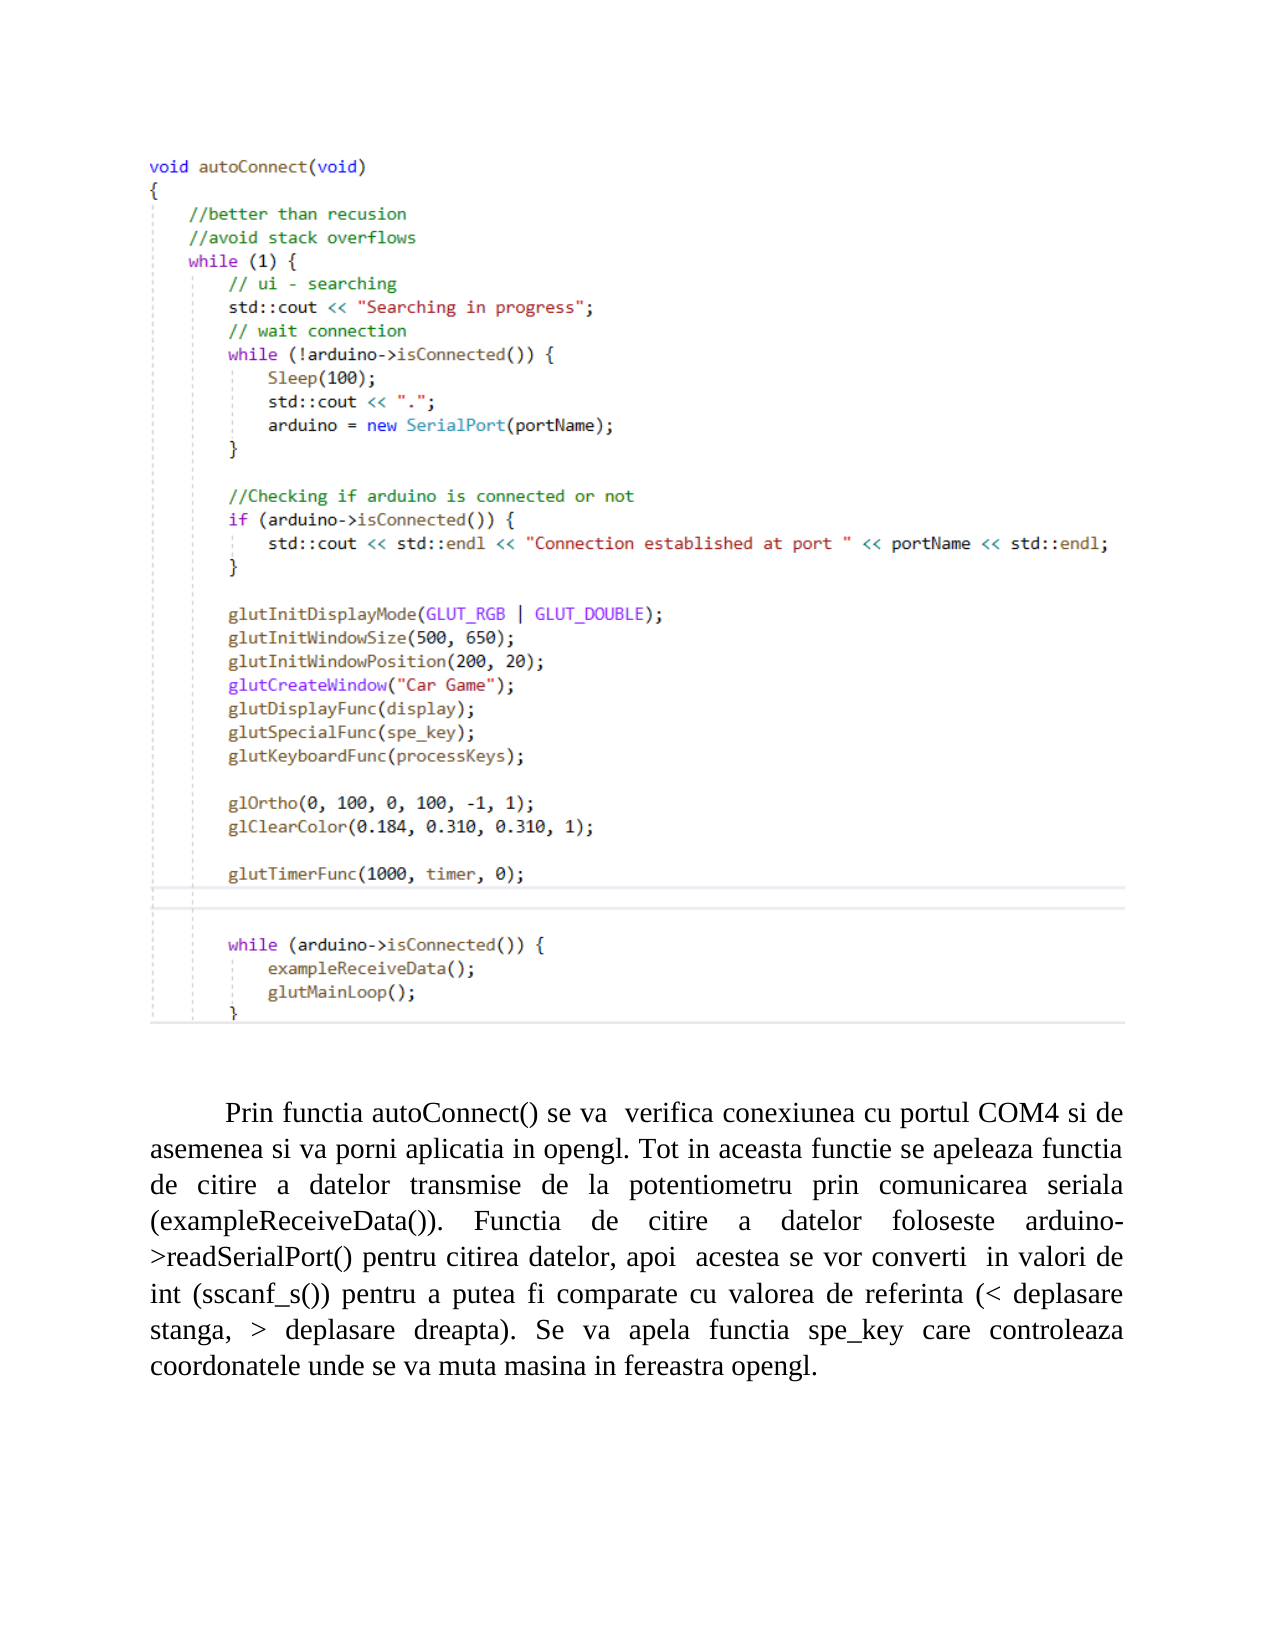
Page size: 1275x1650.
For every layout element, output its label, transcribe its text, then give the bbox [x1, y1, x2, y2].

text Prin functia autoConnect() se va verifica conexiunea cu portul COM4 si de asemenea si va porni aplicatia in opengl. Tot in aceasta functie se apeleaza functia de citire a datelor transmise de la potentiometru prin comunicarea seriala (exampleReceiveData()). Functia de citire a datelor foloseste arduino->readSerialPort() pentru citirea datelor, apoi acestea se vor converti in valori de int (sscanf_s()) pentru a putea fi comparate cu valorea de referinta (< deplasare stanga, > deplasare dreapta). Se va apela functia spe_key care controleaza coordonatele unde se va muta masina in fereastra opengl. [150, 1095, 1125, 1382]
picture [150, 150, 1125, 1024]
